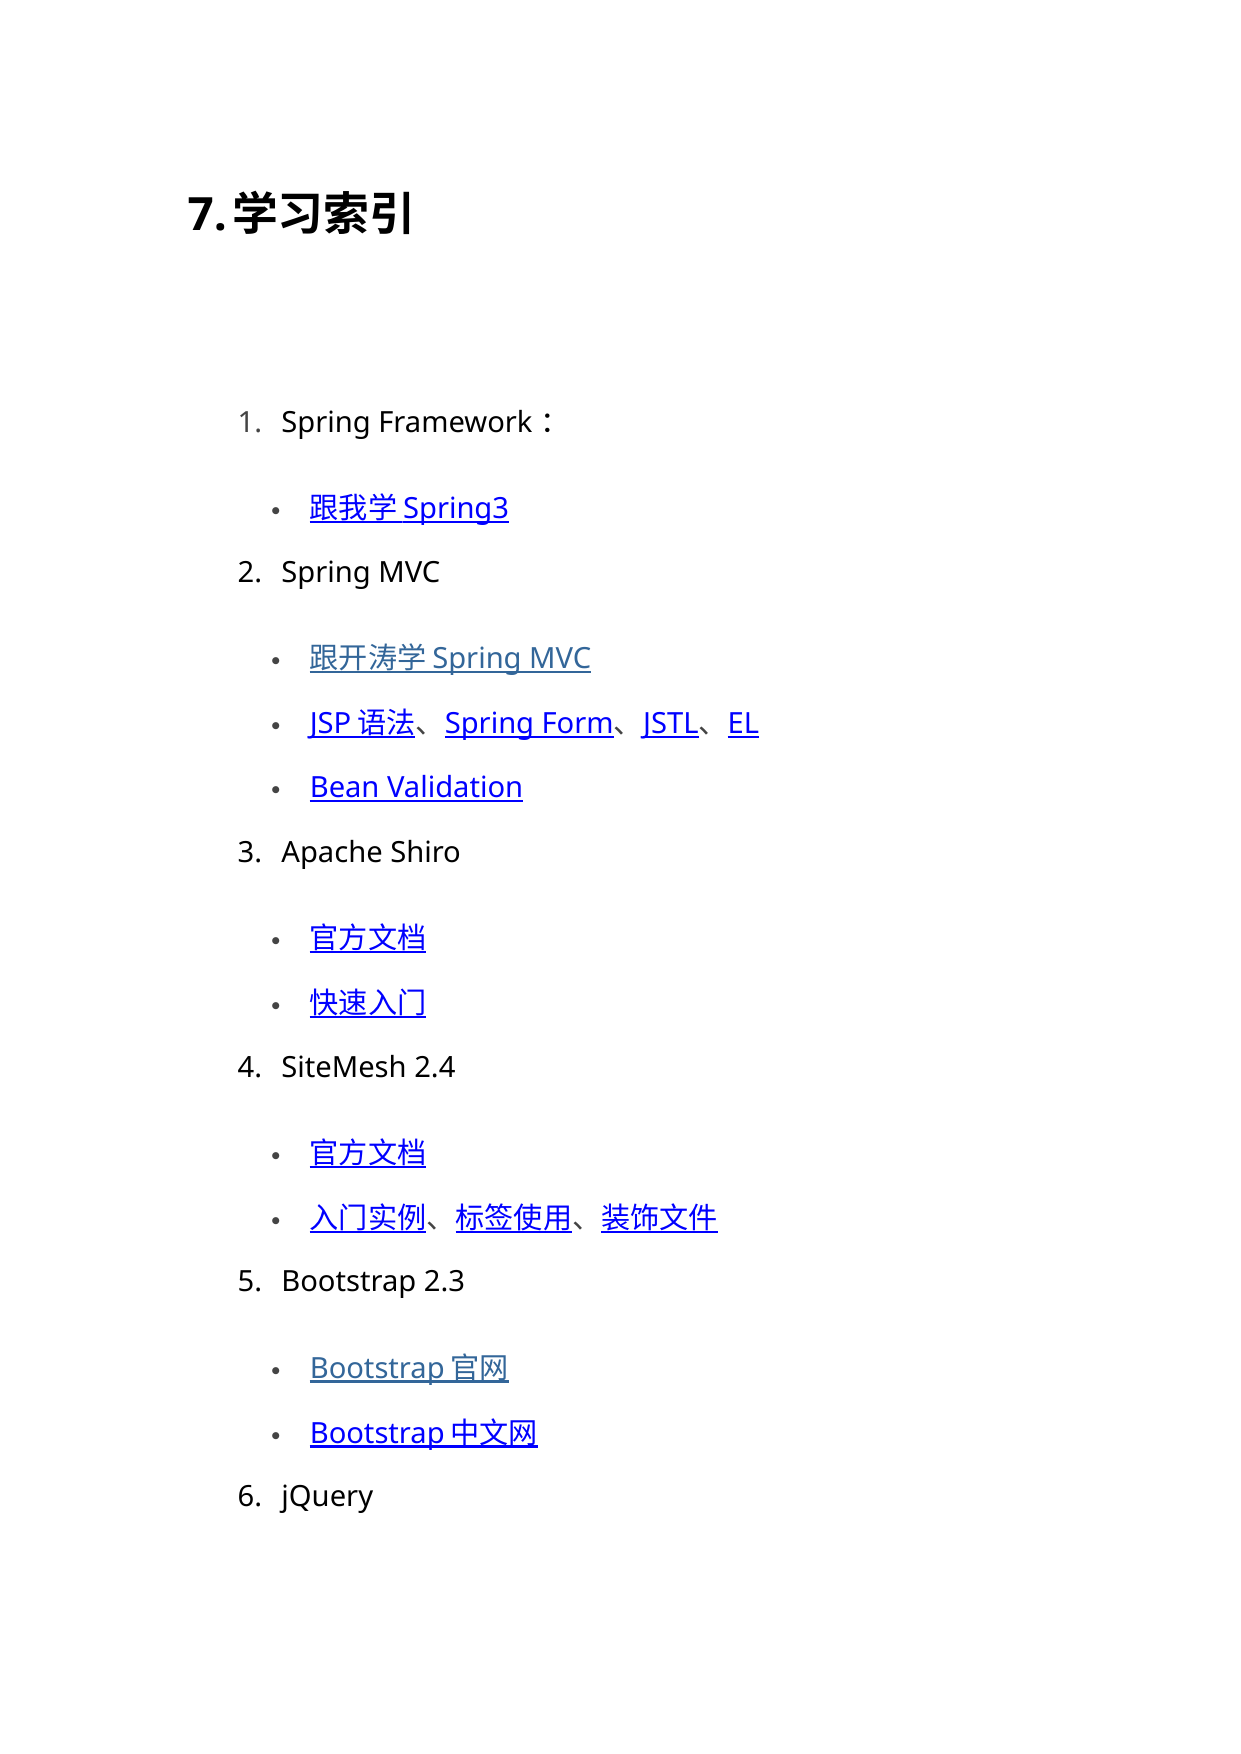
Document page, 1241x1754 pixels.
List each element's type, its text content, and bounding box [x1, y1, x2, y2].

list Spring Framework ： [237, 388, 1053, 453]
list Bootstrap 2.3 [237, 1248, 1053, 1313]
list 跟我学Spring3 [272, 474, 1053, 539]
subtitle 学习索引 [187, 162, 1053, 259]
list jQuery [237, 1463, 1053, 1528]
list Spring MVC [237, 539, 1053, 604]
list SiteMesh 2.4 [237, 1033, 1053, 1098]
list 快速入门 [272, 968, 1053, 1033]
list Bootstrap中文网 [272, 1398, 1053, 1463]
list JSP语法、Spring Form、JSTL、EL [272, 688, 1053, 753]
list 入门实例、标签使用、装饰文件 [272, 1183, 1053, 1248]
list 官方文档 [272, 1118, 1053, 1183]
list 官方文档 [272, 903, 1053, 968]
list 跟开涛学Spring MVC [272, 623, 1053, 688]
list Bootstrap官网 [272, 1333, 1053, 1398]
list Bean Validation [272, 753, 1053, 818]
list Apache Shiro [237, 818, 1053, 883]
